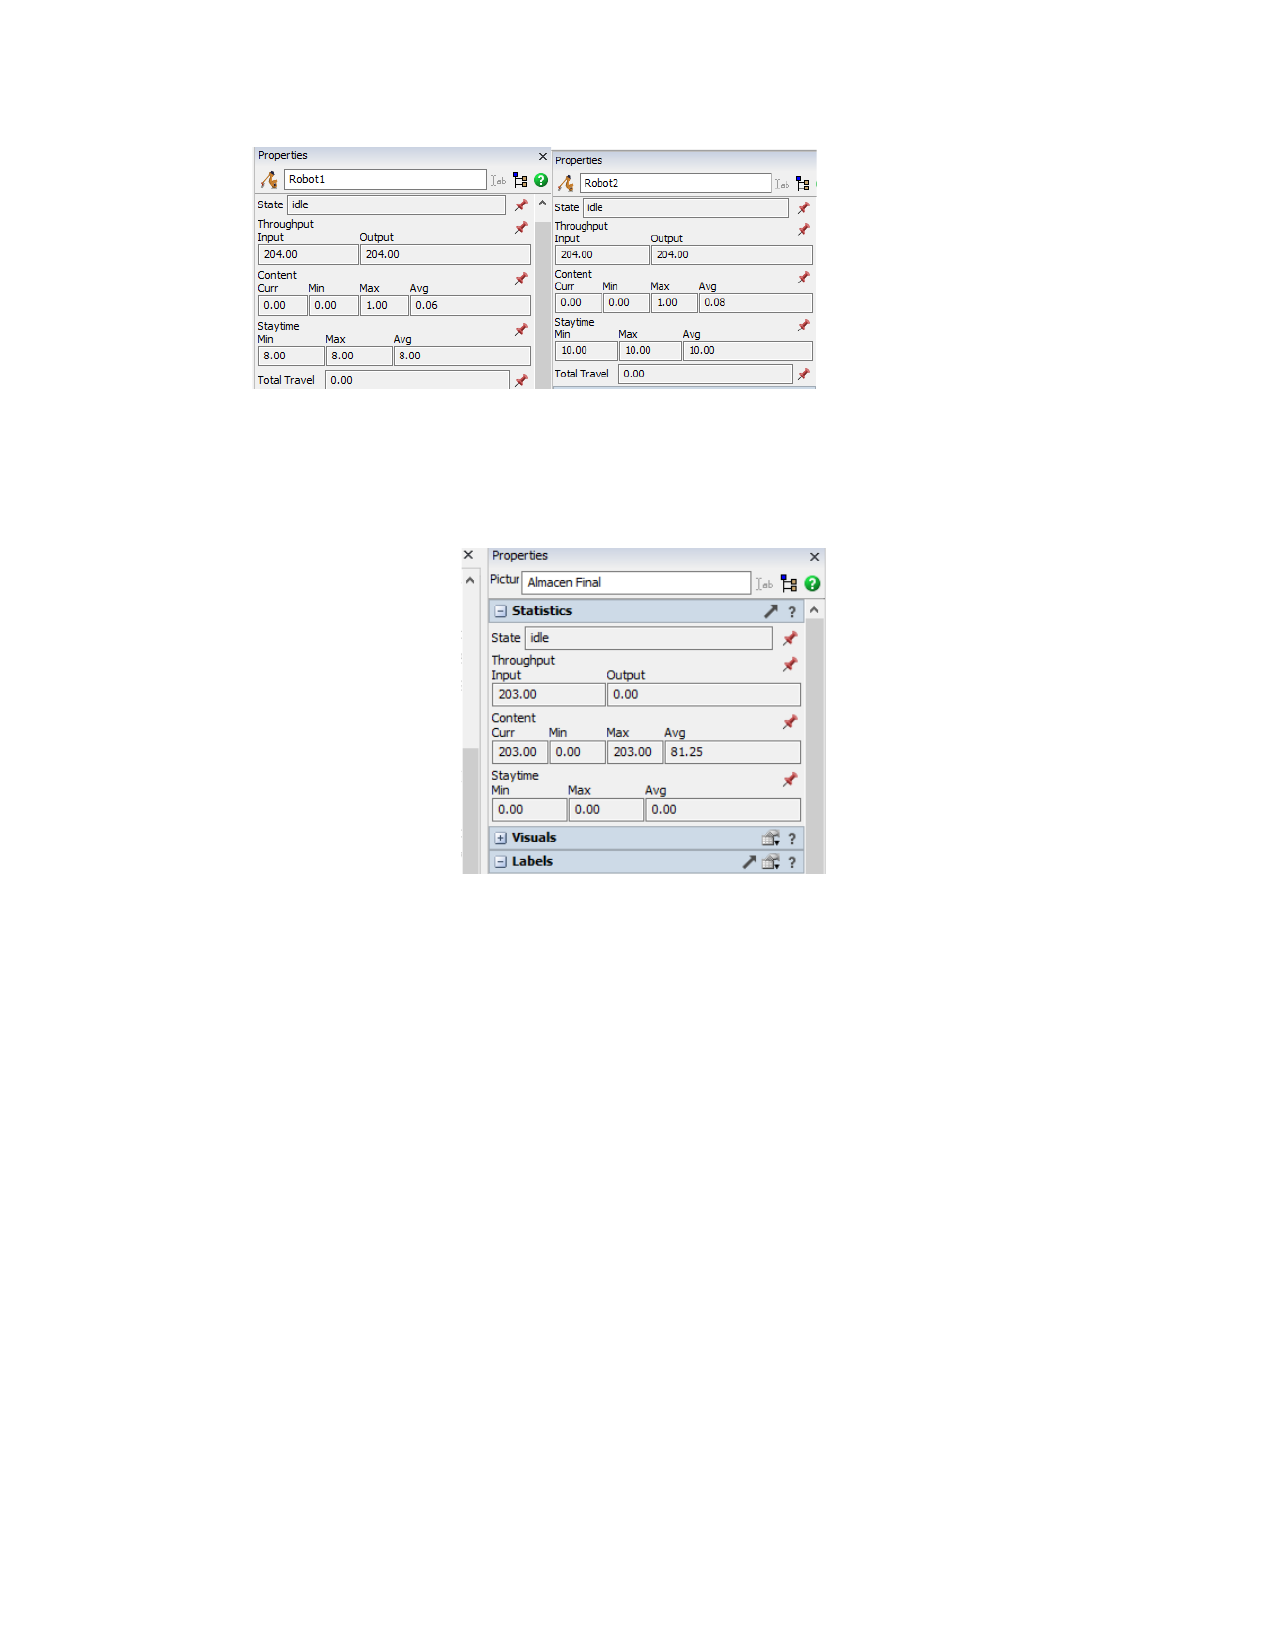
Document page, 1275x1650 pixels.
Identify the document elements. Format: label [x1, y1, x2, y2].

picture [461, 548, 826, 874]
picture [252, 147, 817, 389]
